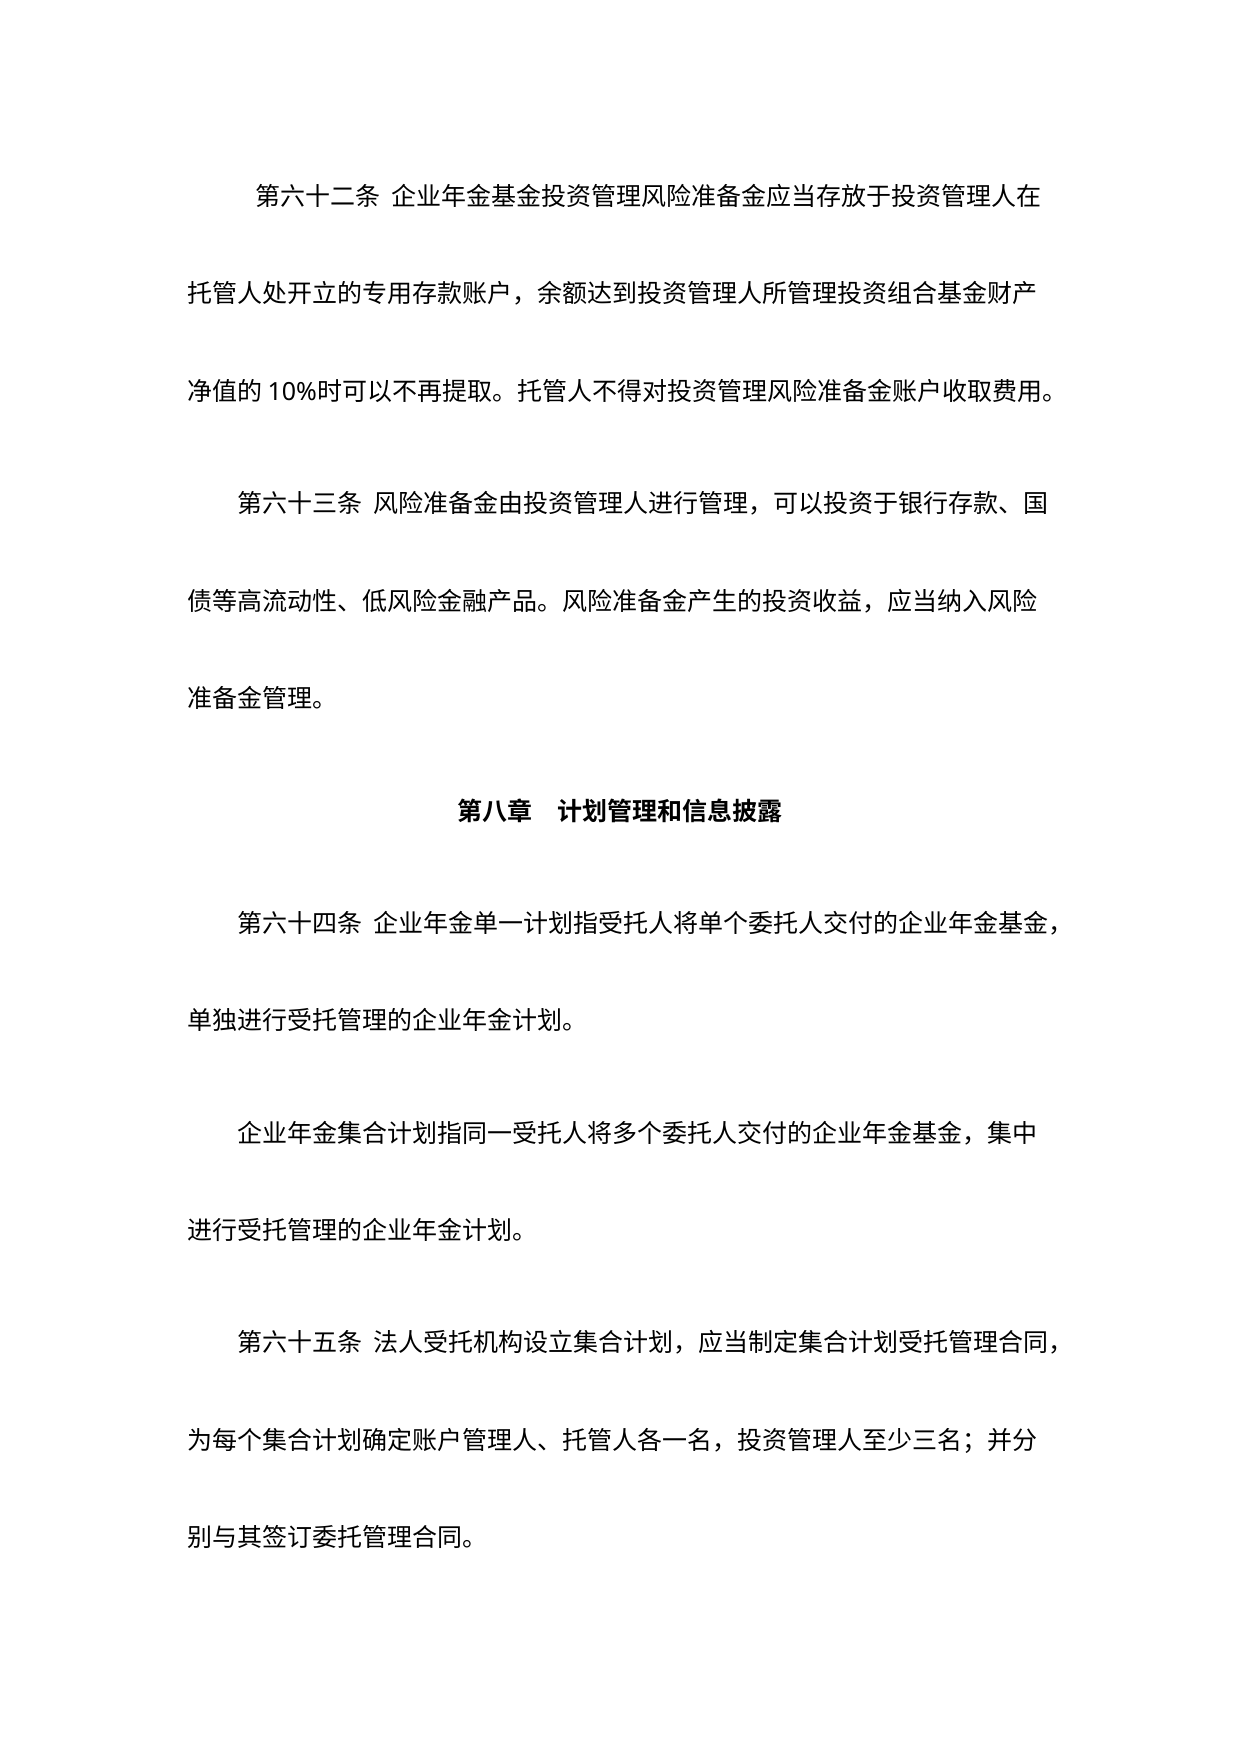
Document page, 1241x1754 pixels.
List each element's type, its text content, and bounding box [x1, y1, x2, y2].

text 第六十四条 企业年金单一计划指受托人将单个委托人交付的企业年金基金，单独进行受托管理的企业年金计划。 [187, 889, 1053, 1051]
text 第六十五条 法人受托机构设立集合计划，应当制定集合计划受托管理合同，为每个集合计划确定账户管理人、托管人各一名，投资管理人至少三名；并分别与其签订委托管理合同。 [187, 1308, 1053, 1568]
text 企业年金集合计划指同一受托人将多个委托人交付的企业年金基金，集中进行受托管理的企业年金计划。 [187, 1099, 1053, 1261]
text 第八章 计划管理和信息披露 [187, 777, 1053, 842]
text 第六十三条 风险准备金由投资管理人进行管理，可以投资于银行存款、国债等高流动性、低风险金融产品。风险准备金产生的投资收益，应当纳入风险准备金管理。 [187, 469, 1053, 729]
text 第六十二条 企业年金基金投资管理风险准备金应当存放于投资管理人在托管人处开立的专用存款账户，余额达到投资管理人所管理投资组合基金财产净值的10%时可以不再提取。托管人不得对投资管理风险准备金账户收取费用。 [187, 162, 1053, 422]
